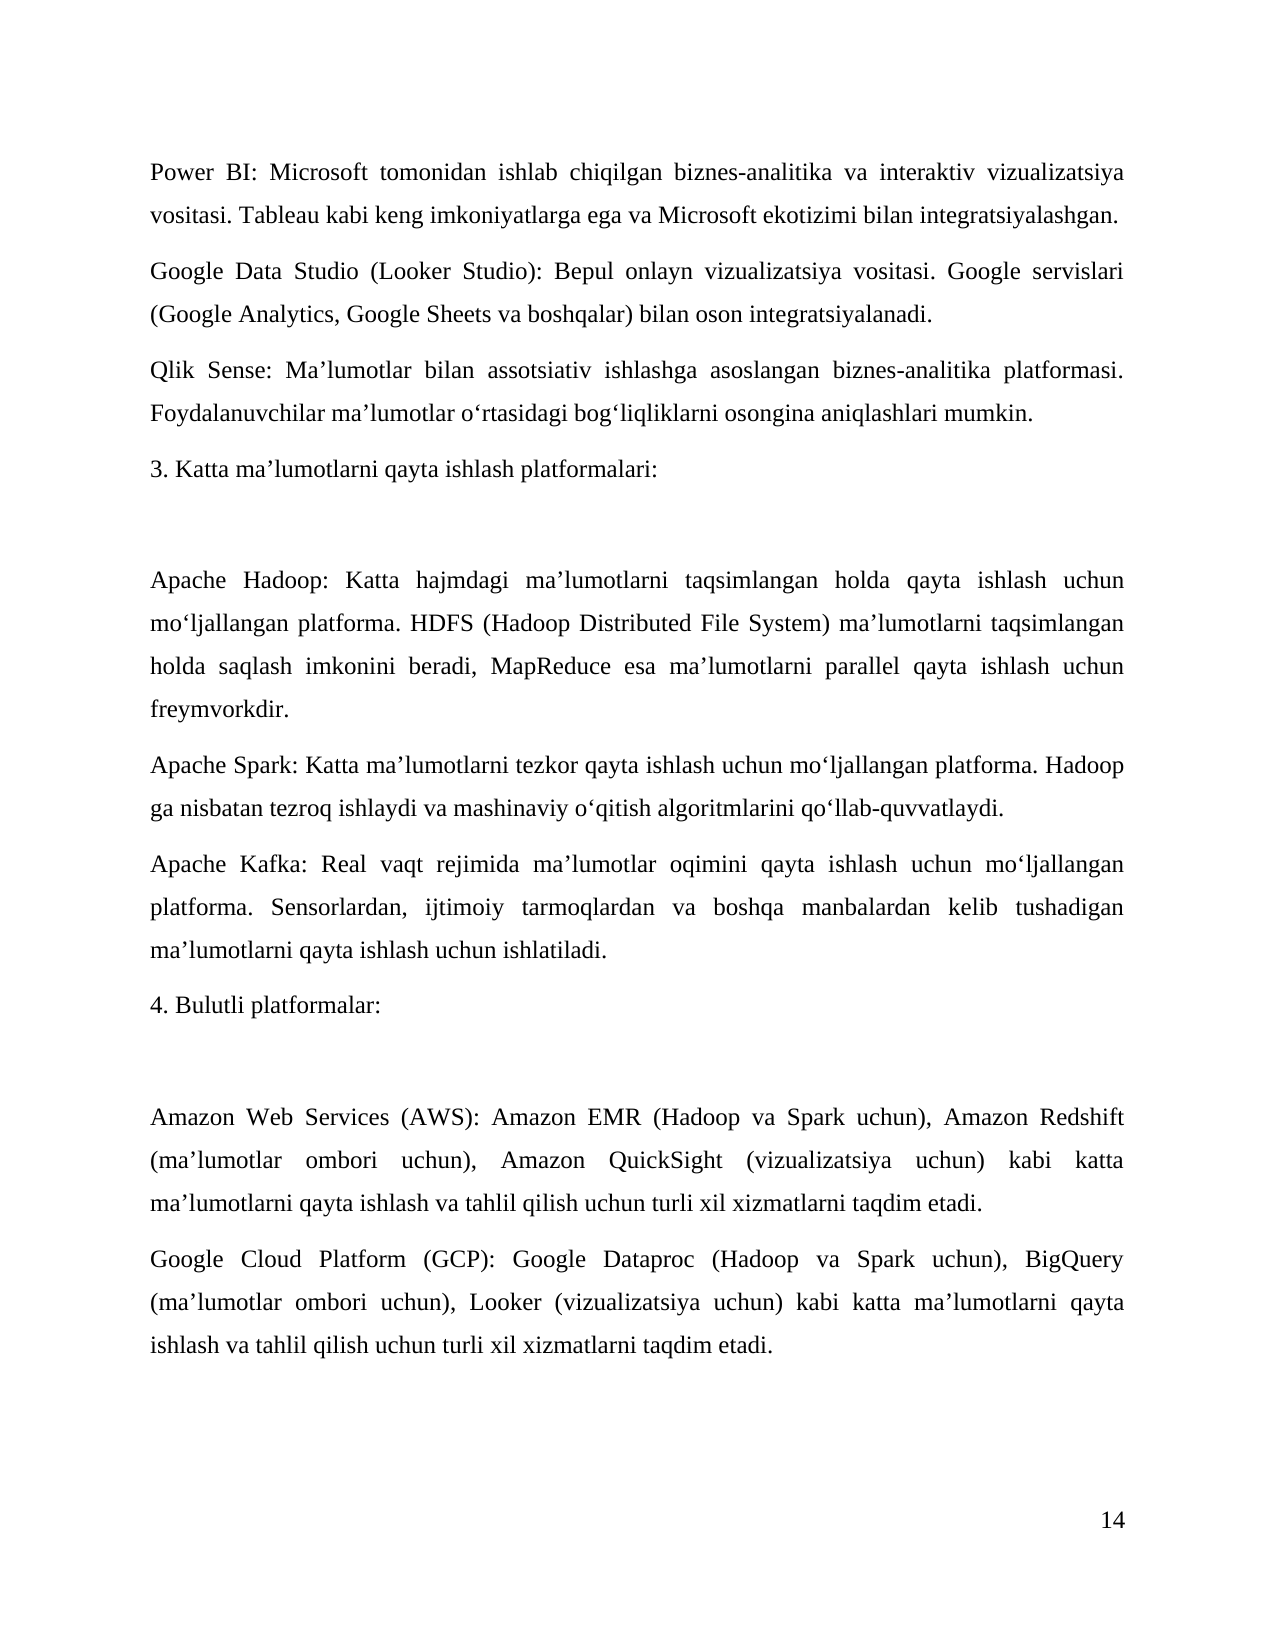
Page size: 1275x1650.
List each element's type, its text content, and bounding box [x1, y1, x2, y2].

text Amazon Web Services (AWS): Amazon EMR (Hadoop va Spark uchun), Amazon Redshift (ma’lumotlar ombori uchun), Amazon QuickSight (vizualizatsiya uchun) kabi katta ma’lumotlarni qayta ishlash va tahlil qilish uchun turli xil xizmatlarni taqdim etadi. [150, 1102, 1125, 1217]
text Apache Kafka: Real vaqt rejimida ma’lumotlar oqimini qayta ishlash uchun mo‘ljallangan platforma. Sensorlardan, ijtimoiy tarmoqlardan va boshqa manbalardan kelib tushadigan ma’lumotlarni qayta ishlash uchun ishlatiladi. [150, 849, 1125, 964]
text Qlik Sense: Ma’lumotlar bilan assotsiativ ishlashga asoslangan biznes-analitika platformasi. Foydalanuvchilar ma’lumotlar o‘rtasidagi bog‘liqliklarni osongina aniqlashlari mumkin. [150, 355, 1125, 427]
text 3. Katta ma’lumotlarni qayta ishlash platformalari: [150, 454, 1125, 482]
text Google Cloud Platform (GCP): Google Dataproc (Hadoop va Spark uchun), BigQuery (ma’lumotlar ombori uchun), Looker (vizualizatsiya uchun) kabi katta ma’lumotlarni qayta ishlash va tahlil qilish uchun turli xil xizmatlarni taqdim etadi. [150, 1244, 1125, 1359]
text 4. Bulutli platformalar: [150, 991, 1125, 1019]
text Apache Spark: Katta ma’lumotlarni tezkor qayta ishlash uchun mo‘ljallangan platforma. Hadoop ga nisbatan tezroq ishlaydi va mashinaviy o‘qitish algoritmlarini qo‘llab-quvvatlaydi. [150, 750, 1125, 822]
text Apache Hadoop: Katta hajmdagi ma’lumotlarni taqsimlangan holda qayta ishlash uchun mo‘ljallangan platforma. HDFS (Hadoop Distributed File System) ma’lumotlarni taqsimlangan holda saqlash imkonini beradi, MapReduce esa ma’lumotlarni parallel qayta ishlash uchun freymvorkdir. [150, 565, 1125, 723]
text Power BI: Microsoft tomonidan ishlab chiqilgan biznes-analitika va interaktiv vizualizatsiya vositasi. Tableau kabi keng imkoniyatlarga ega va Microsoft ekotizimi bilan integratsiyalashgan. [150, 157, 1125, 229]
text Google Data Studio (Looker Studio): Bepul onlayn vizualizatsiya vositasi. Google servislari (Google Analytics, Google Sheets va boshqalar) bilan oson integratsiyalanadi. [150, 256, 1125, 328]
